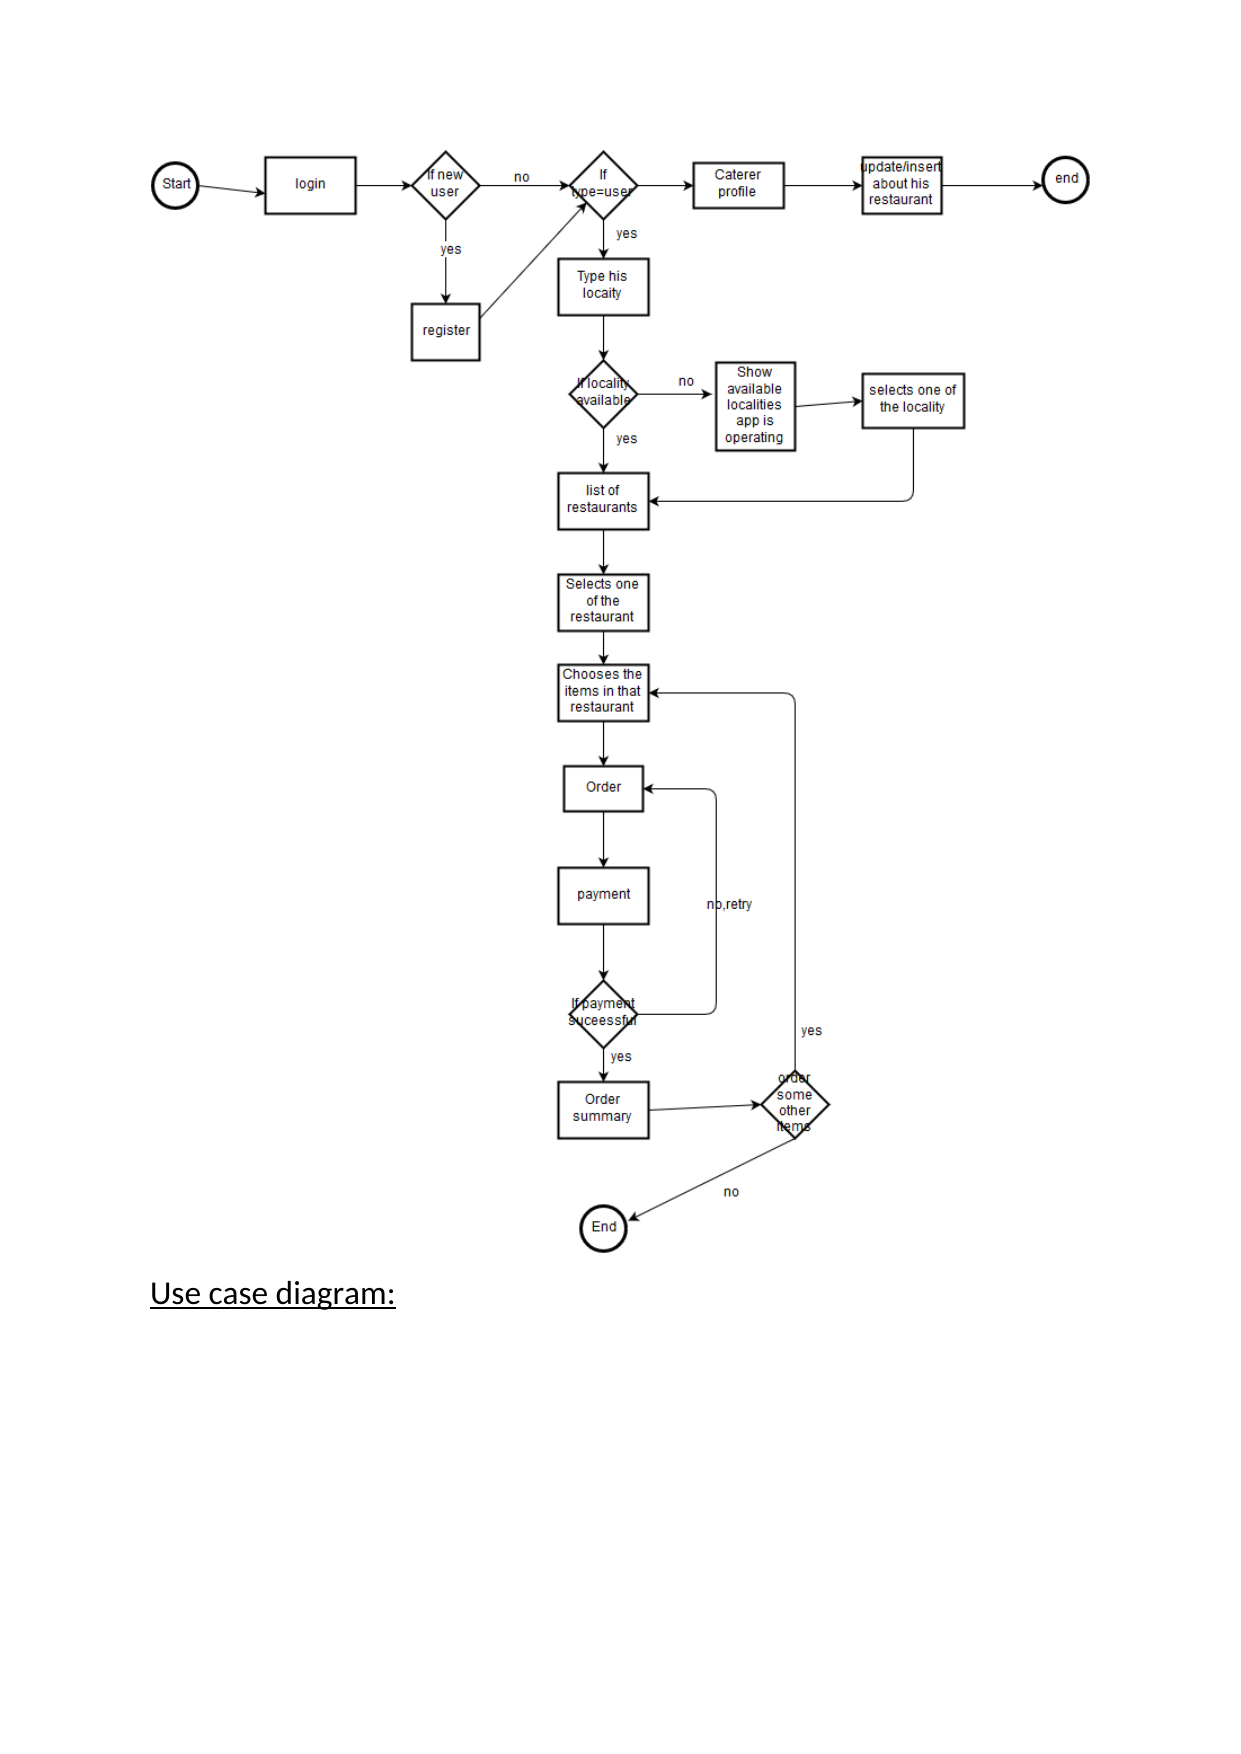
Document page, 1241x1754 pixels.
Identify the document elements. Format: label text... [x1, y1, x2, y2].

text Use case diagram: [150, 1272, 1090, 1313]
